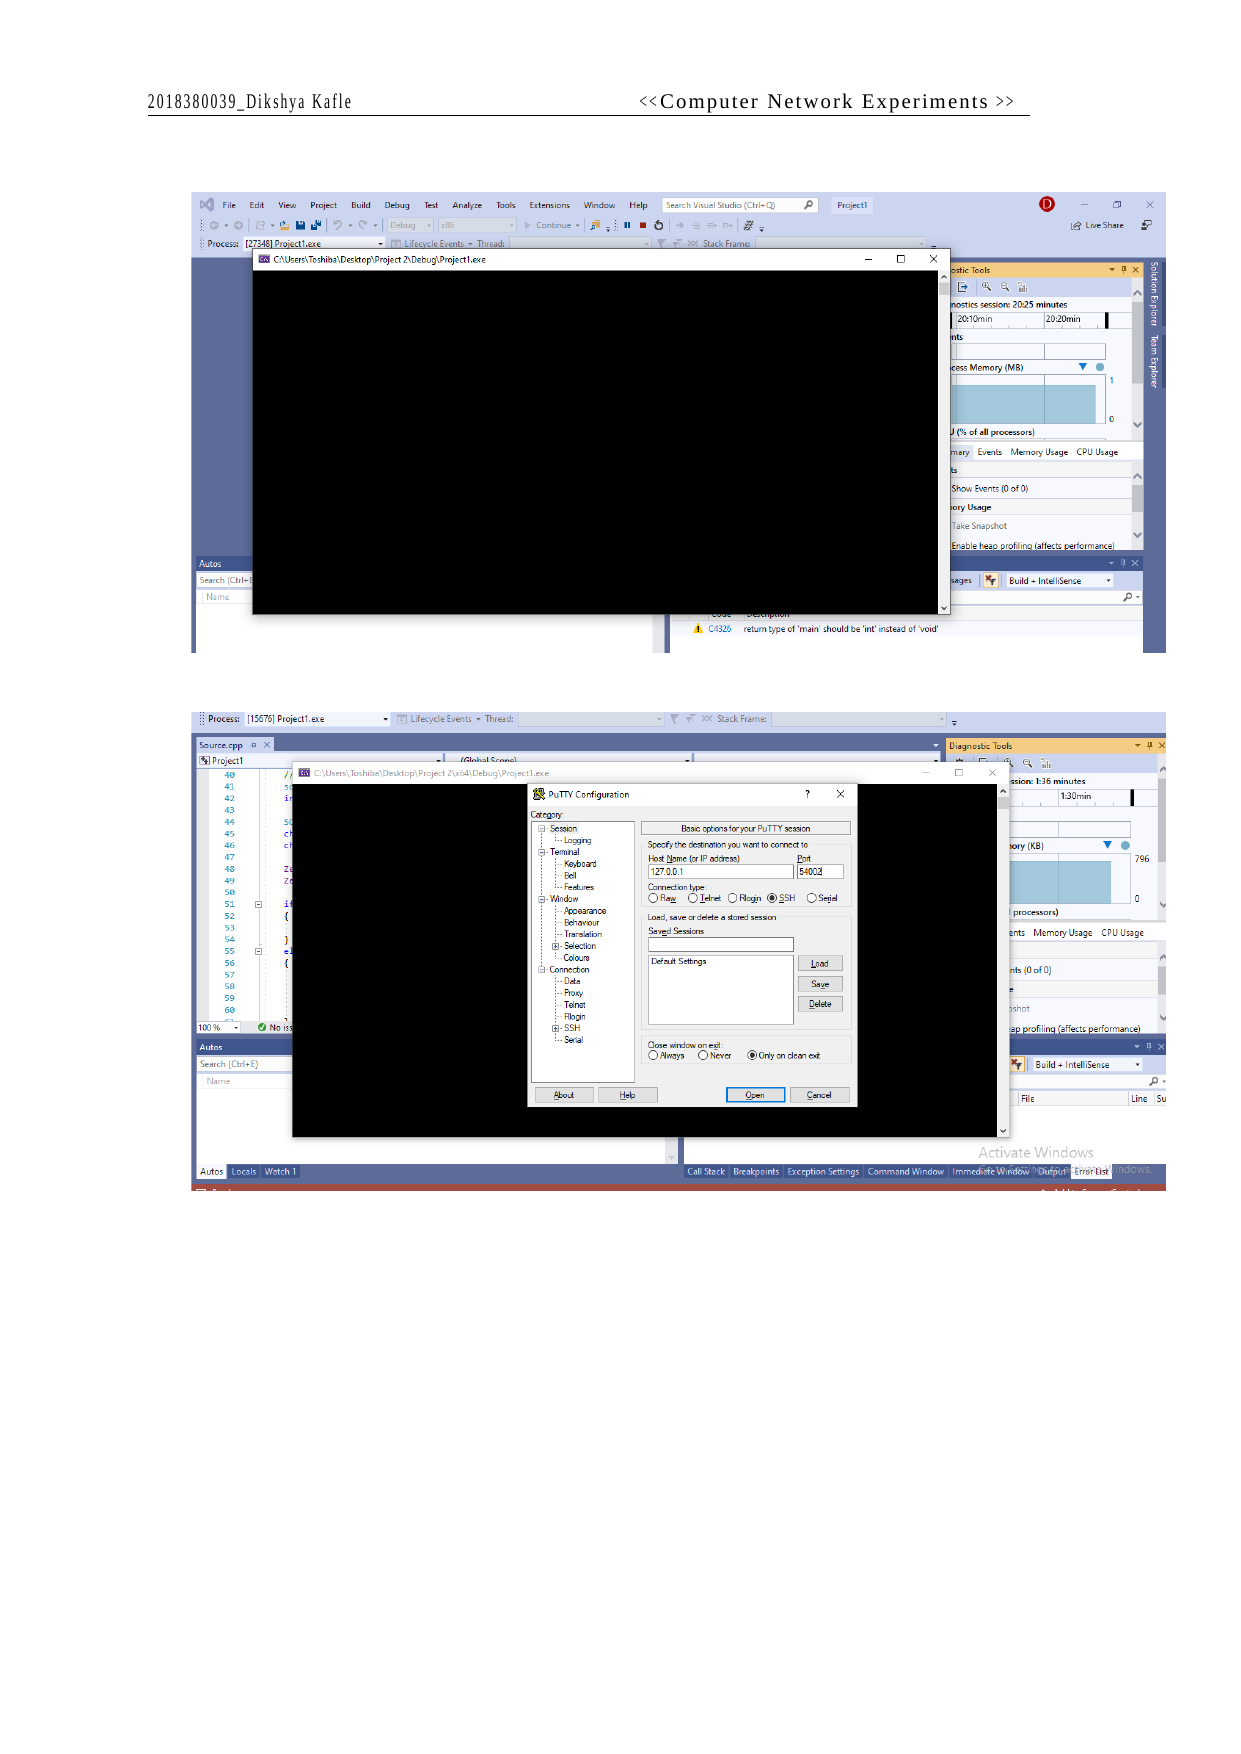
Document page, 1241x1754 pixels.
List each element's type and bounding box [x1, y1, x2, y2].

picture [191, 712, 1166, 1191]
picture [191, 192, 1166, 653]
